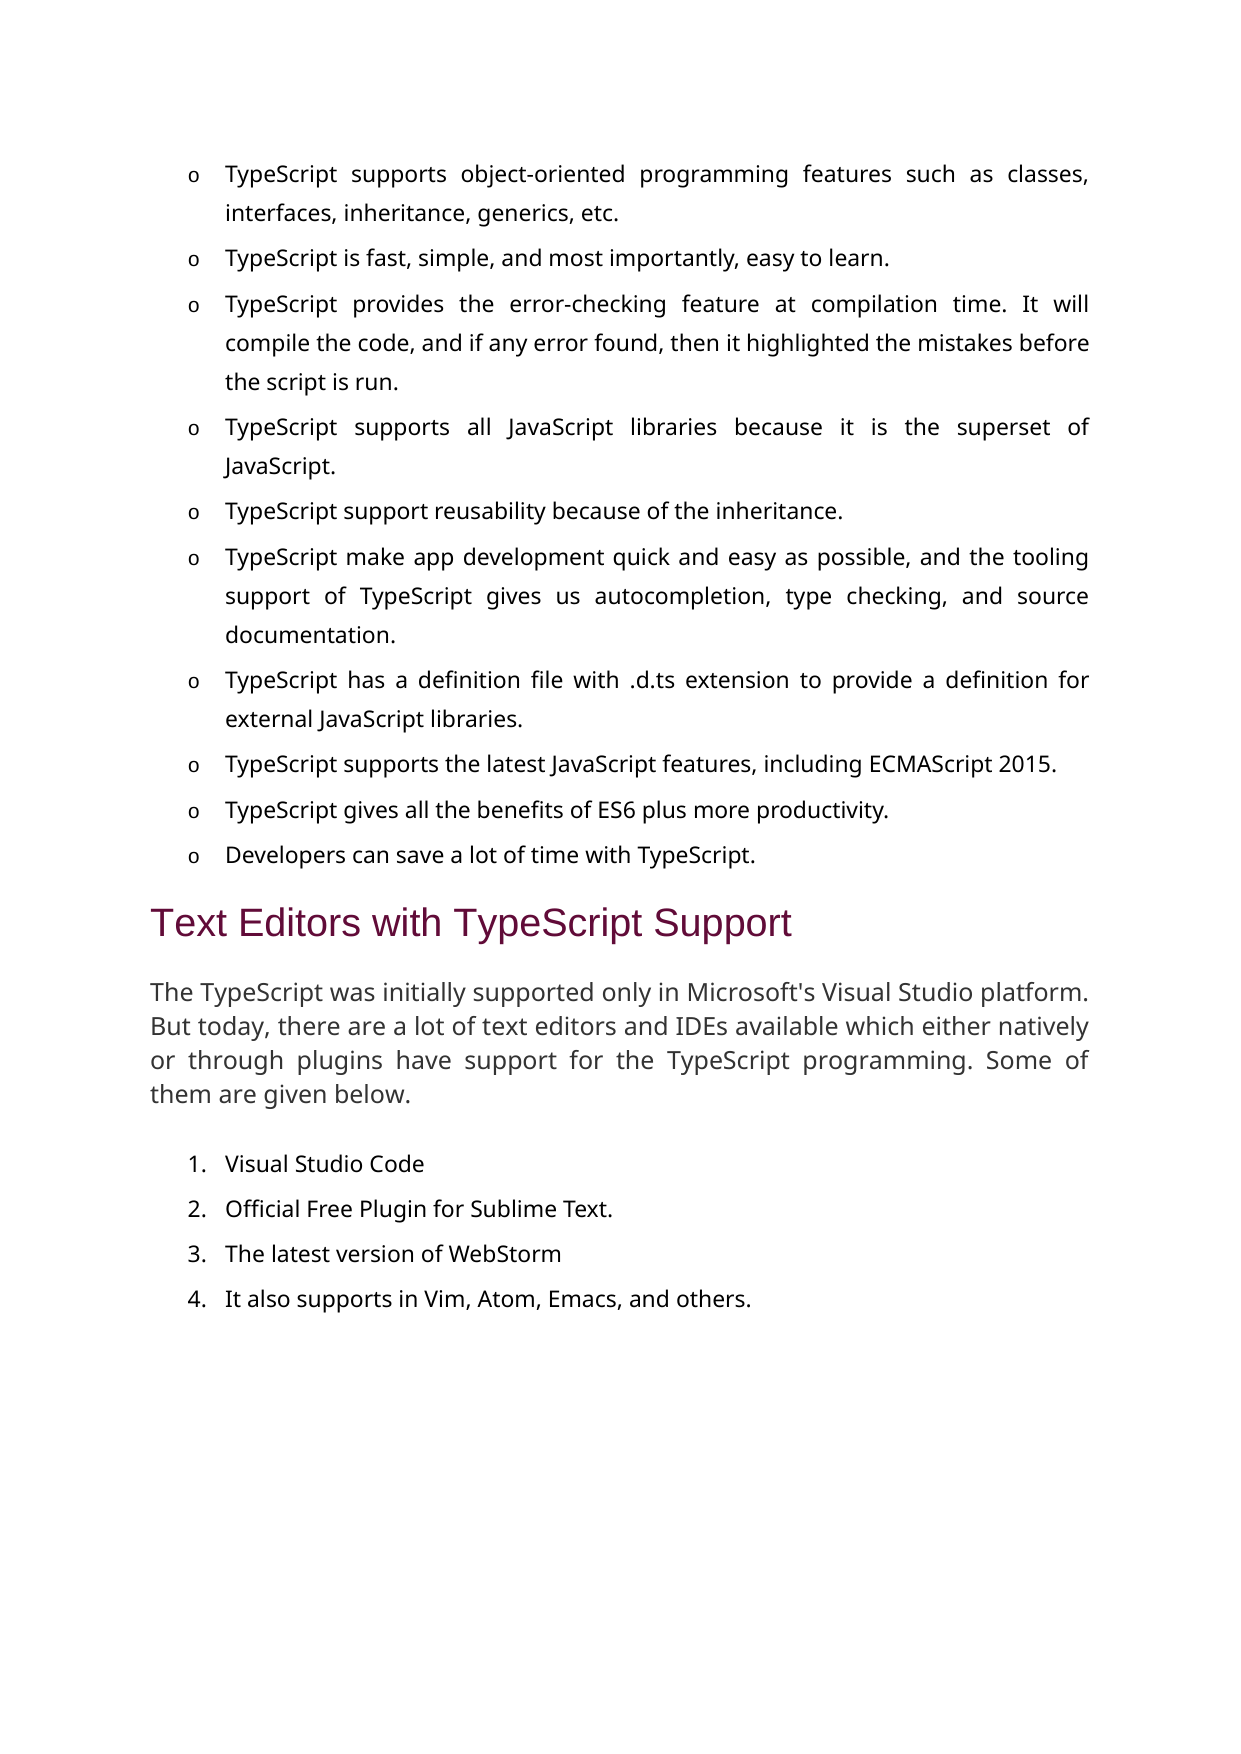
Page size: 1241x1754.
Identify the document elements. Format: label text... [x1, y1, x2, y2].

list Visual Studio Code [187, 1140, 1090, 1179]
list Official Free Plugin for Sublime Text. [187, 1185, 1090, 1224]
text The TypeScript was initially supported only in Microsoft's Visual Studio platform. But today, there are a lot of text editors and IDEs available which either natively or through plugins have support for the TypeScript programming. Some of them are given below. [150, 974, 1090, 1111]
subtitle Text Editors with TypeScript Support [150, 899, 1090, 945]
list TypeScript support reusability because of the inheritance. [187, 487, 1090, 527]
list TypeScript provides the error-checking feature at compilation time. It will compile the code, and if any error found, then it highlighted the mistakes before the script is run. [187, 280, 1090, 397]
list TypeScript supports all JavaScript libraries because it is the superset of JavaScript. [187, 403, 1090, 481]
list TypeScript has a definition file with .d.ts extension to provide a definition for external JavaScript libraries. [187, 656, 1090, 734]
list TypeScript supports object-oriented programming features such as classes, interfaces, inheritance, generics, etc. [187, 150, 1090, 228]
list TypeScript is fast, simple, and most importantly, easy to learn. [187, 234, 1090, 273]
list The latest version of WebStorm [187, 1230, 1090, 1269]
list TypeScript gives all the benefits of ES6 plus more productivity. [187, 786, 1090, 825]
list Developers can save a lot of time with TypeScript. [187, 831, 1090, 870]
list TypeScript make app development quick and easy as possible, and the tooling support of TypeScript gives us autocompletion, type checking, and source documentation. [187, 533, 1090, 650]
list It also supports in Vim, Atom, Emacs, and others. [187, 1276, 1090, 1315]
list TypeScript supports the latest JavaScript features, including ECMAScript 2015. [187, 741, 1090, 780]
